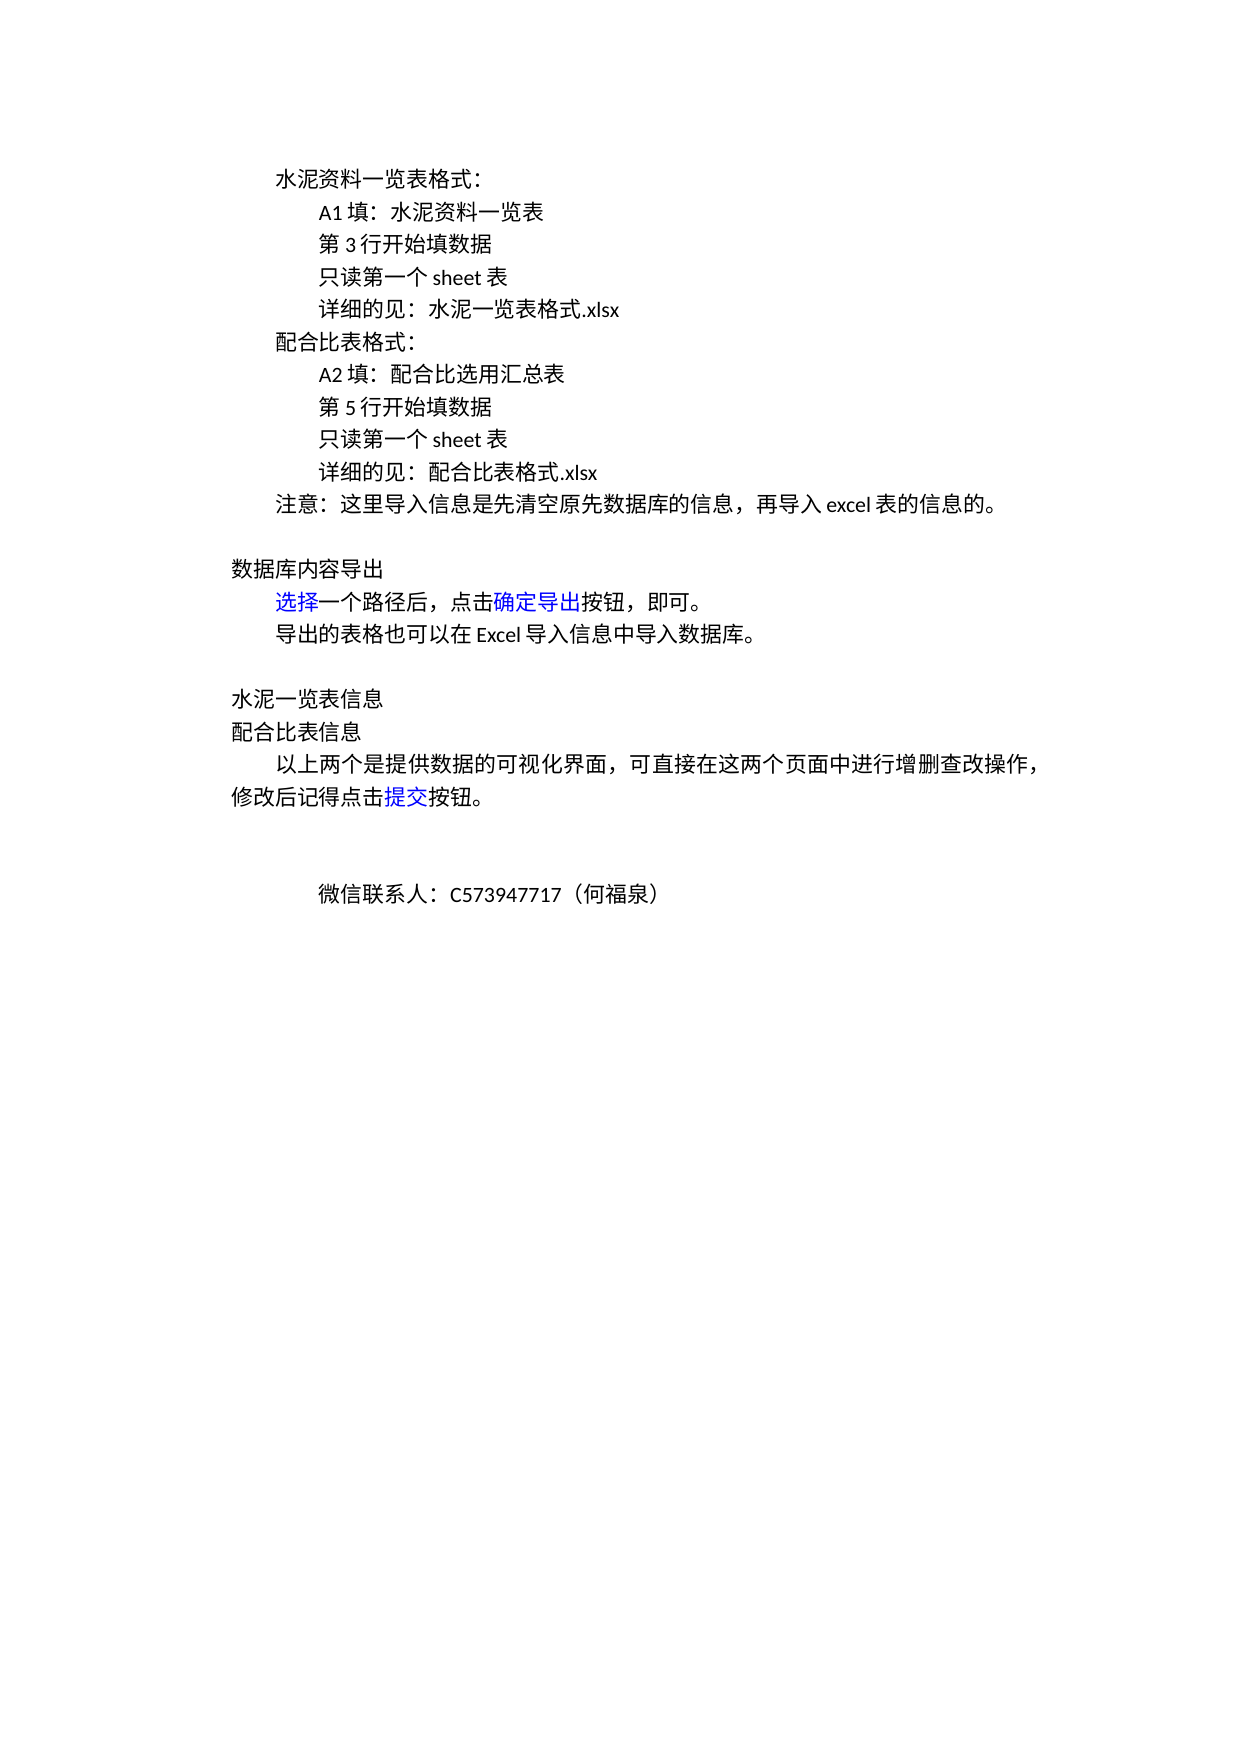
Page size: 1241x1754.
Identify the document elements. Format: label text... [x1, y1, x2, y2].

text A2填：配合比选用汇总表 [275, 357, 1053, 389]
text 详细的见：配合比表格式.xlsx [275, 454, 1053, 487]
text 水泥一览表信息 [187, 682, 1053, 714]
text 第3行开始填数据 [275, 227, 1053, 259]
text 配合比表信息 [187, 714, 1053, 747]
text 注意：这里导入信息是先清空原先数据库的信息，再导入excel表的信息的。 [231, 487, 1053, 519]
text 导出的表格也可以在Excel导入信息中导入数据库。 [231, 617, 1053, 649]
text 第5行开始填数据 [275, 389, 1053, 422]
text 只读第一个sheet表 [275, 422, 1053, 454]
text A1填：水泥资料一览表 [275, 194, 1053, 227]
text 数据库内容导出 [187, 552, 1053, 584]
text 详细的见：水泥一览表格式.xlsx [275, 292, 1053, 324]
text 配合比表格式： [231, 324, 1053, 357]
text 以上两个是提供数据的可视化界面，可直接在这两个页面中进行增删查改操作，修改后记得点击提交按钮。 [231, 747, 1053, 812]
text 只读第一个sheet表 [275, 259, 1053, 292]
text 微信联系人：C573947717（何福泉） [275, 877, 1053, 909]
text 水泥资料一览表格式： [231, 162, 1053, 194]
text 选择一个路径后，点击确定导出按钮，即可。 [231, 584, 1053, 617]
